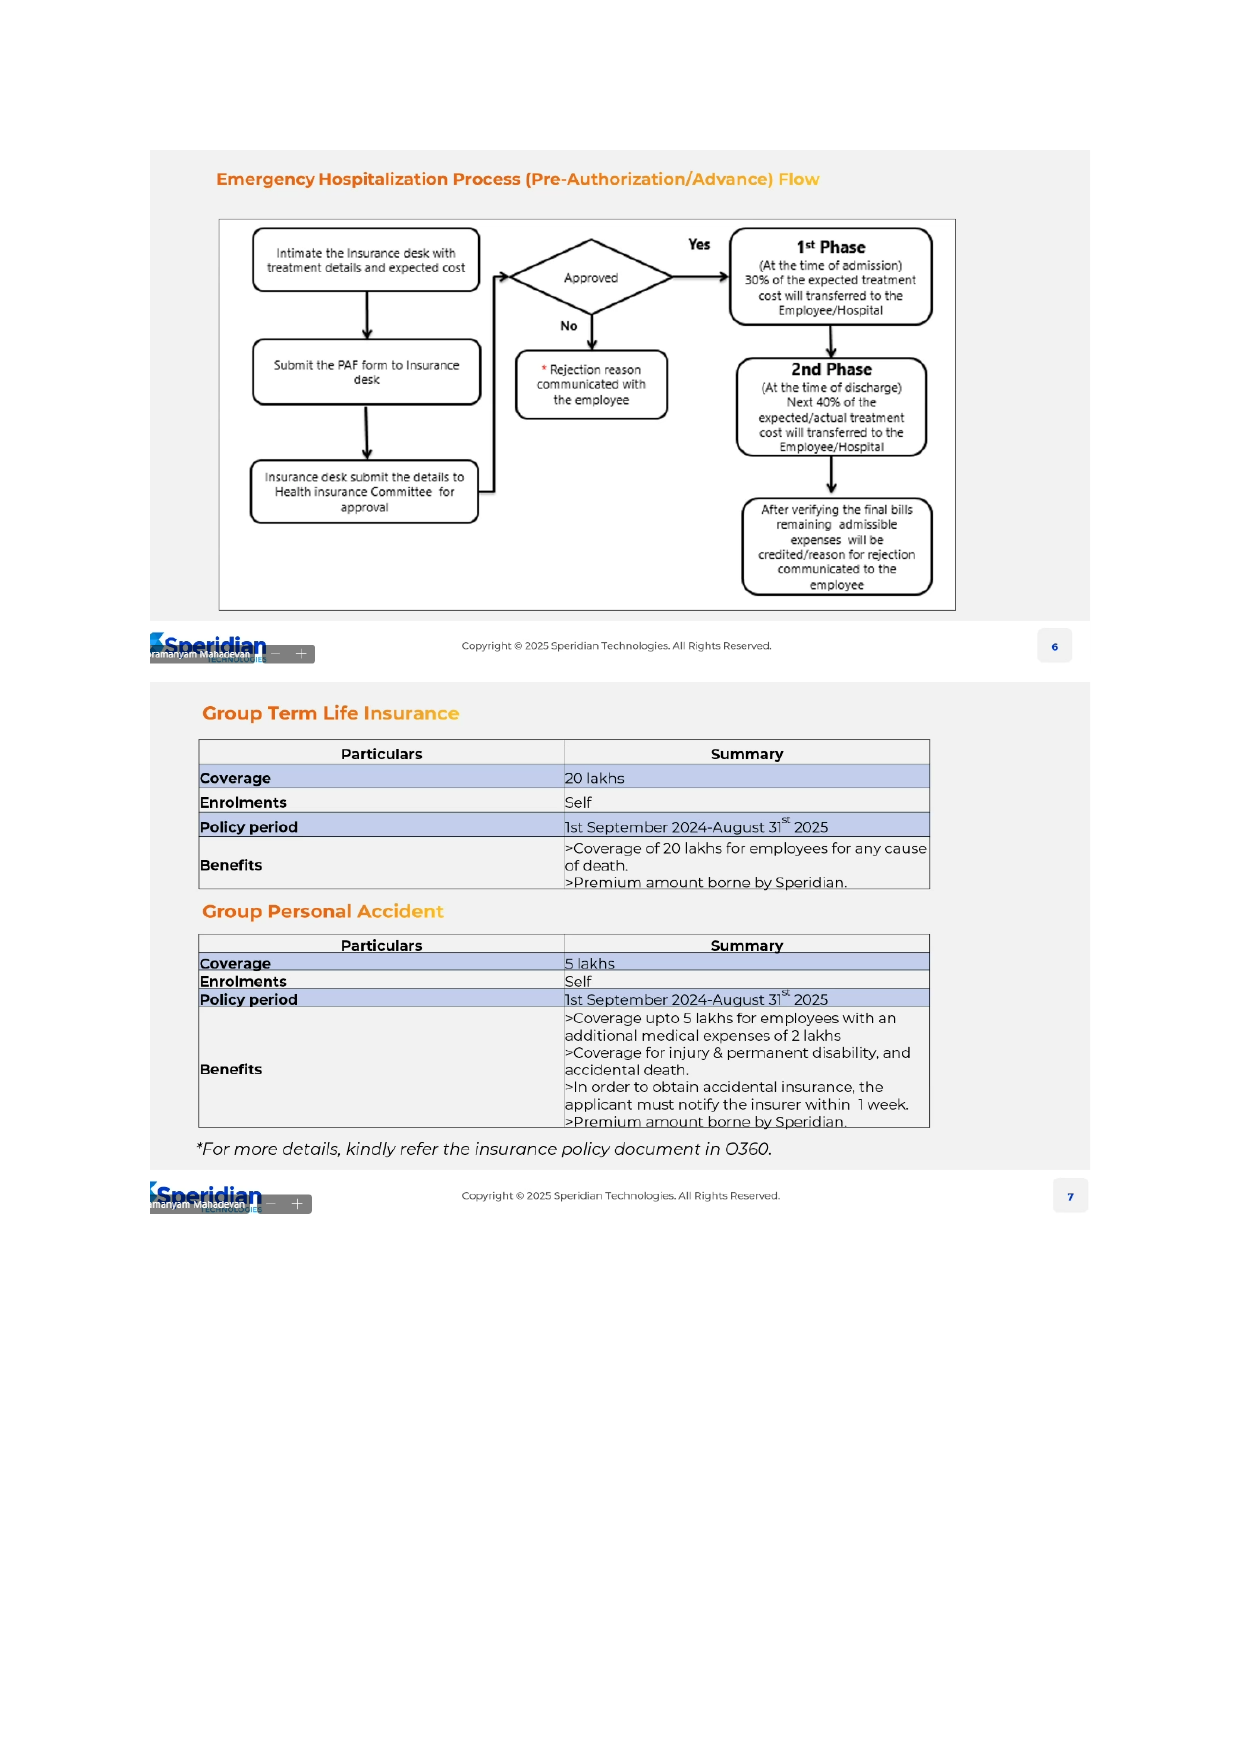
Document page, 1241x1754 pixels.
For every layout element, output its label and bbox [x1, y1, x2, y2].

picture [150, 150, 1091, 664]
picture [150, 682, 1091, 1217]
